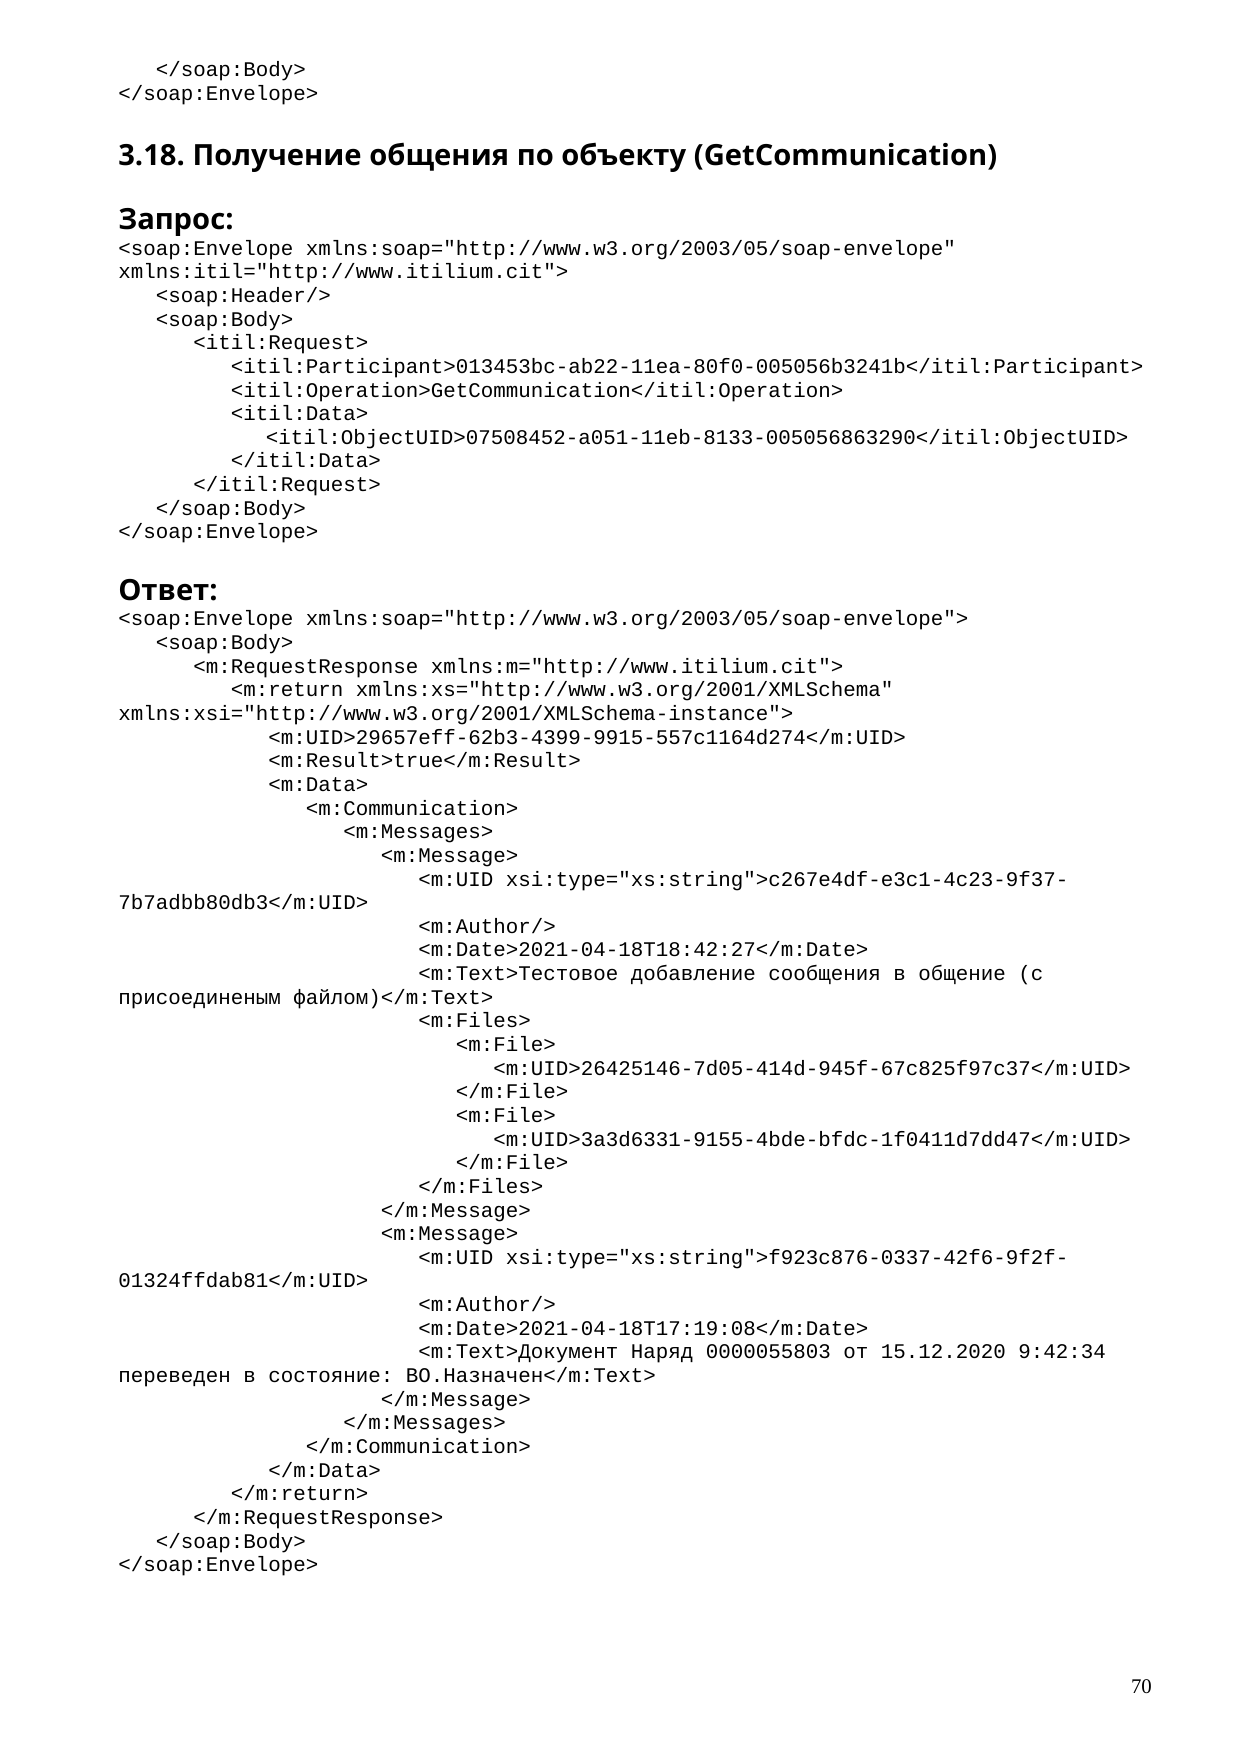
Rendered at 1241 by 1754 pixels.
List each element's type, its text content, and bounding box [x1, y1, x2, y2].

text </m:Messages> [118, 1412, 1152, 1436]
text </soap:Body> [118, 59, 1152, 83]
text <m:Date>2021-04-18T18:42:27</m:Date> [118, 939, 1152, 963]
text <m:Data> [118, 774, 1152, 798]
text <m:UID>3a3d6331-9155-4bde-bfdc-1f0411d7dd47</m:UID> [118, 1129, 1152, 1152]
text <m:Message> [118, 1223, 1152, 1247]
text <soap:Envelope xmlns:soap="http://www.w3.org/2003/05/soap-envelope" xmlns:itil="http://www.itilium.cit"> [118, 238, 1152, 285]
text Запрос: [118, 198, 1152, 238]
text <m:Files> [118, 1010, 1152, 1034]
text <itil:Data> [118, 403, 1152, 427]
text </soap:Envelope> [118, 1554, 1152, 1578]
text <itil:Request> [118, 332, 1152, 356]
text <soap:Envelope xmlns:soap="http://www.w3.org/2003/05/soap-envelope"> [118, 608, 1152, 632]
text <m:Author/> [118, 916, 1152, 939]
text <m:UID xsi:type="xs:string">c267e4df-e3c1-4c23-9f37-7b7adbb80db3</m:UID> [118, 868, 1152, 916]
text </m:RequestResponse> [118, 1507, 1152, 1531]
text </itil:Data> [118, 451, 1152, 474]
text <soap:Header/> [118, 285, 1152, 309]
text <m:UID>29657eff-62b3-4399-9915-557c1164d274</m:UID> [118, 727, 1152, 750]
text <m:File> [118, 1105, 1152, 1129]
text </soap:Envelope> [118, 521, 1152, 545]
text </m:Communication> [118, 1436, 1152, 1460]
text <soap:Body> [118, 309, 1152, 332]
text <soap:Body> [118, 632, 1152, 656]
text <m:Result>true</m:Result> [118, 750, 1152, 774]
text <itil:Participant>013453bc-ab22-11ea-80f0-005056b3241b</itil:Participant> [118, 356, 1152, 379]
text <m:UID xsi:type="xs:string">f923c876-0337-42f6-9f2f-01324ffdab81</m:UID> [118, 1247, 1152, 1294]
text <m:Messages> [118, 821, 1152, 845]
text </m:Message> [118, 1199, 1152, 1223]
text <m:Date>2021-04-18T17:19:08</m:Date> [118, 1318, 1152, 1341]
text </m:Data> [118, 1460, 1152, 1483]
text <m:Message> [118, 845, 1152, 868]
text </m:File> [118, 1152, 1152, 1176]
text </m:File> [118, 1081, 1152, 1105]
text <m:RequestResponse xmlns:m="http://www.itilium.cit"> [118, 656, 1152, 679]
subtitle 3.18. Получение общения по объекту (GetCommunication) [118, 134, 1152, 174]
text </m:return> [118, 1483, 1152, 1507]
text <m:UID>26425146-7d05-414d-945f-67c825f97c37</m:UID> [118, 1058, 1152, 1081]
text </m:Message> [118, 1389, 1152, 1412]
text </soap:Body> [118, 1531, 1152, 1554]
text </soap:Envelope> [118, 83, 1152, 106]
text </m:Files> [118, 1176, 1152, 1199]
text </soap:Body> [118, 498, 1152, 521]
text <m:return xmlns:xs="http://www.w3.org/2001/XMLSchema" xmlns:xsi="http://www.w3.org/2001/XMLSchema-instance"> [118, 679, 1152, 727]
text Ответ: [118, 569, 1152, 608]
text <m:Author/> [118, 1294, 1152, 1318]
text <m:Communication> [118, 798, 1152, 821]
text <m:Text>Документ Наряд 0000055803 от 15.12.2020 9:42:34 переведен в состояние: ВО.Назначен</m:Text> [118, 1341, 1152, 1389]
text <itil:Operation>GetCommunication</itil:Operation> [118, 379, 1152, 403]
text <m:File> [118, 1034, 1152, 1058]
text </itil:Request> [118, 474, 1152, 498]
text <itil:ObjectUID>07508452-a051-11eb-8133-005056863290</itil:ObjectUID> [118, 427, 1152, 451]
text <m:Text>Тестовое добавление сообщения в общение (с присоединеным файлом)</m:Text> [118, 963, 1152, 1010]
